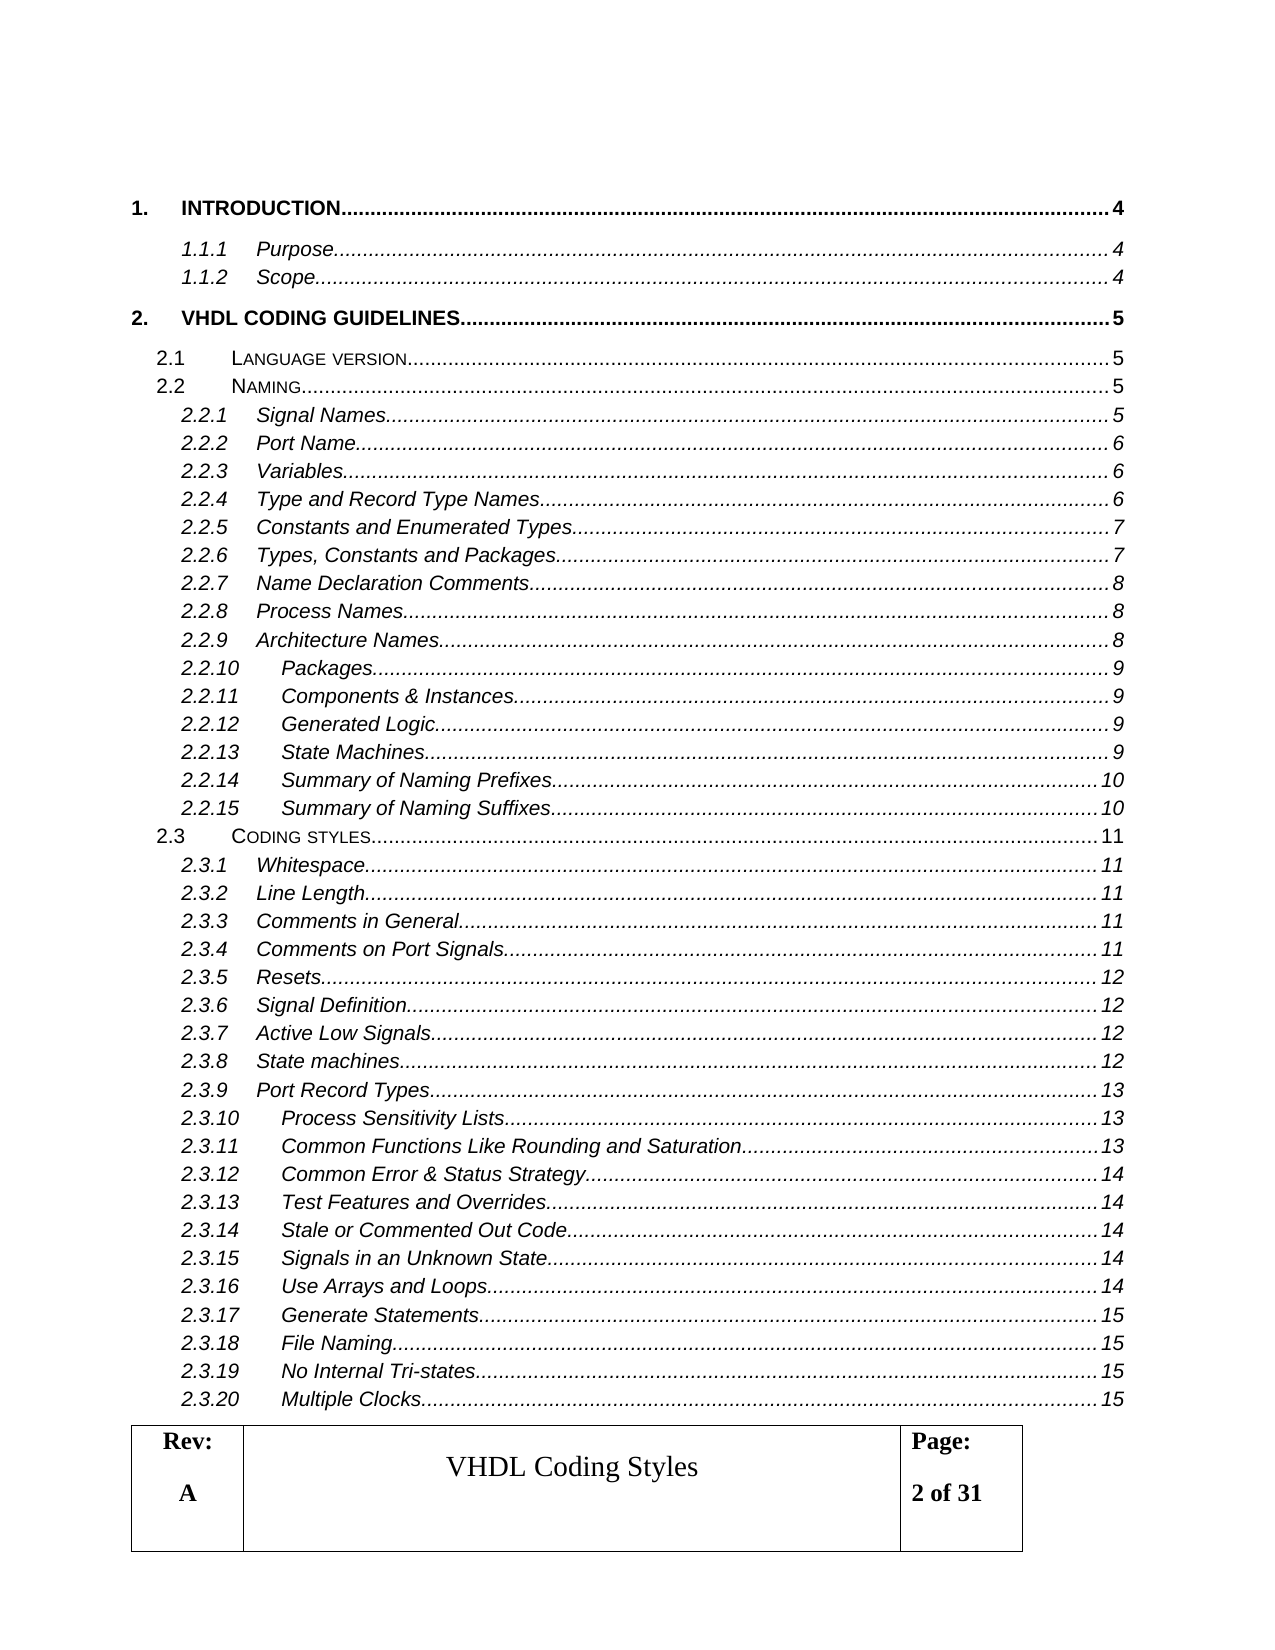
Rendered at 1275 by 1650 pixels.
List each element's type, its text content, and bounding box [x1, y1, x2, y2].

text 2.3.5 Resets 12 [181, 965, 1125, 989]
text 2.3.19 No Internal Tri-states 15 [181, 1359, 1125, 1383]
text 2.2.11 Components & Instances 9 [181, 684, 1125, 708]
text 2.3.4 Comments on Port Signals 11 [181, 937, 1125, 961]
text 2.2.12 Generated Logic 9 [181, 712, 1125, 736]
text 2.3.13 Test Features and Overrides 14 [181, 1190, 1125, 1214]
text 1.1.2 Scope 4 [181, 265, 1125, 289]
text 2.2.1 Signal Names 5 [181, 402, 1125, 426]
text 2.2 Naming 5 [156, 374, 1125, 398]
text 2.3.18 File Naming 15 [181, 1331, 1125, 1354]
text 2.2.13 State Machines 9 [181, 740, 1125, 764]
text 2.3.15 Signals in an Unknown State 14 [181, 1246, 1125, 1270]
text 2. VHDL cODING Guidelines 5 [131, 306, 1125, 329]
text 2.2.7 Name Declaration Comments 8 [181, 571, 1125, 595]
text 2.3 Coding styles 11 [156, 824, 1125, 848]
text 2.2.10 Packages 9 [181, 656, 1125, 679]
text 2.3.17 Generate Statements 15 [181, 1302, 1125, 1326]
text 2.3.1 Whitespace 11 [181, 852, 1125, 876]
text 2.2.5 Constants and Enumerated Types 7 [181, 515, 1125, 539]
text 2.2.4 Type and Record Type Names 6 [181, 487, 1125, 511]
text 2.2.3 Variables 6 [181, 459, 1125, 483]
text 2.3.9 Port Record Types 13 [181, 1077, 1125, 1101]
text 2.3.2 Line Length 11 [181, 881, 1125, 904]
text 2.2.8 Process Names 8 [181, 599, 1125, 623]
text 2.1 Language version 5 [156, 346, 1125, 370]
text 2.3.7 Active Low Signals 12 [181, 1021, 1125, 1045]
text 2.3.14 Stale or Commented Out Code 14 [181, 1218, 1125, 1242]
text 2.3.6 Signal Definition 12 [181, 993, 1125, 1017]
text 2.2.9 Architecture Names 8 [181, 627, 1125, 651]
text 1.1.1 Purpose 4 [181, 237, 1125, 261]
text 2.3.16 Use Arrays and Loops 14 [181, 1274, 1125, 1298]
text 2.3.20 Multiple Clocks 15 [181, 1387, 1125, 1411]
text 2.3.10 Process Sensitivity Lists 13 [181, 1106, 1125, 1129]
text 2.2.14 Summary of Naming Prefixes 10 [181, 768, 1125, 792]
text 2.3.11 Common Functions Like Rounding and Saturation 13 [181, 1134, 1125, 1158]
text 2.3.8 State machines 12 [181, 1049, 1125, 1073]
text 2.2.2 Port Name 6 [181, 431, 1125, 454]
text 2.2.6 Types, Constants and Packages 7 [181, 543, 1125, 567]
text 2.2.15 Summary of Naming Suffixes 10 [181, 796, 1125, 820]
text 2.3.3 Comments in General 11 [181, 909, 1125, 933]
text 2.3.12 Common Error & Status Strategy 14 [181, 1162, 1125, 1186]
text 1. Introduction 4 [131, 196, 1125, 220]
